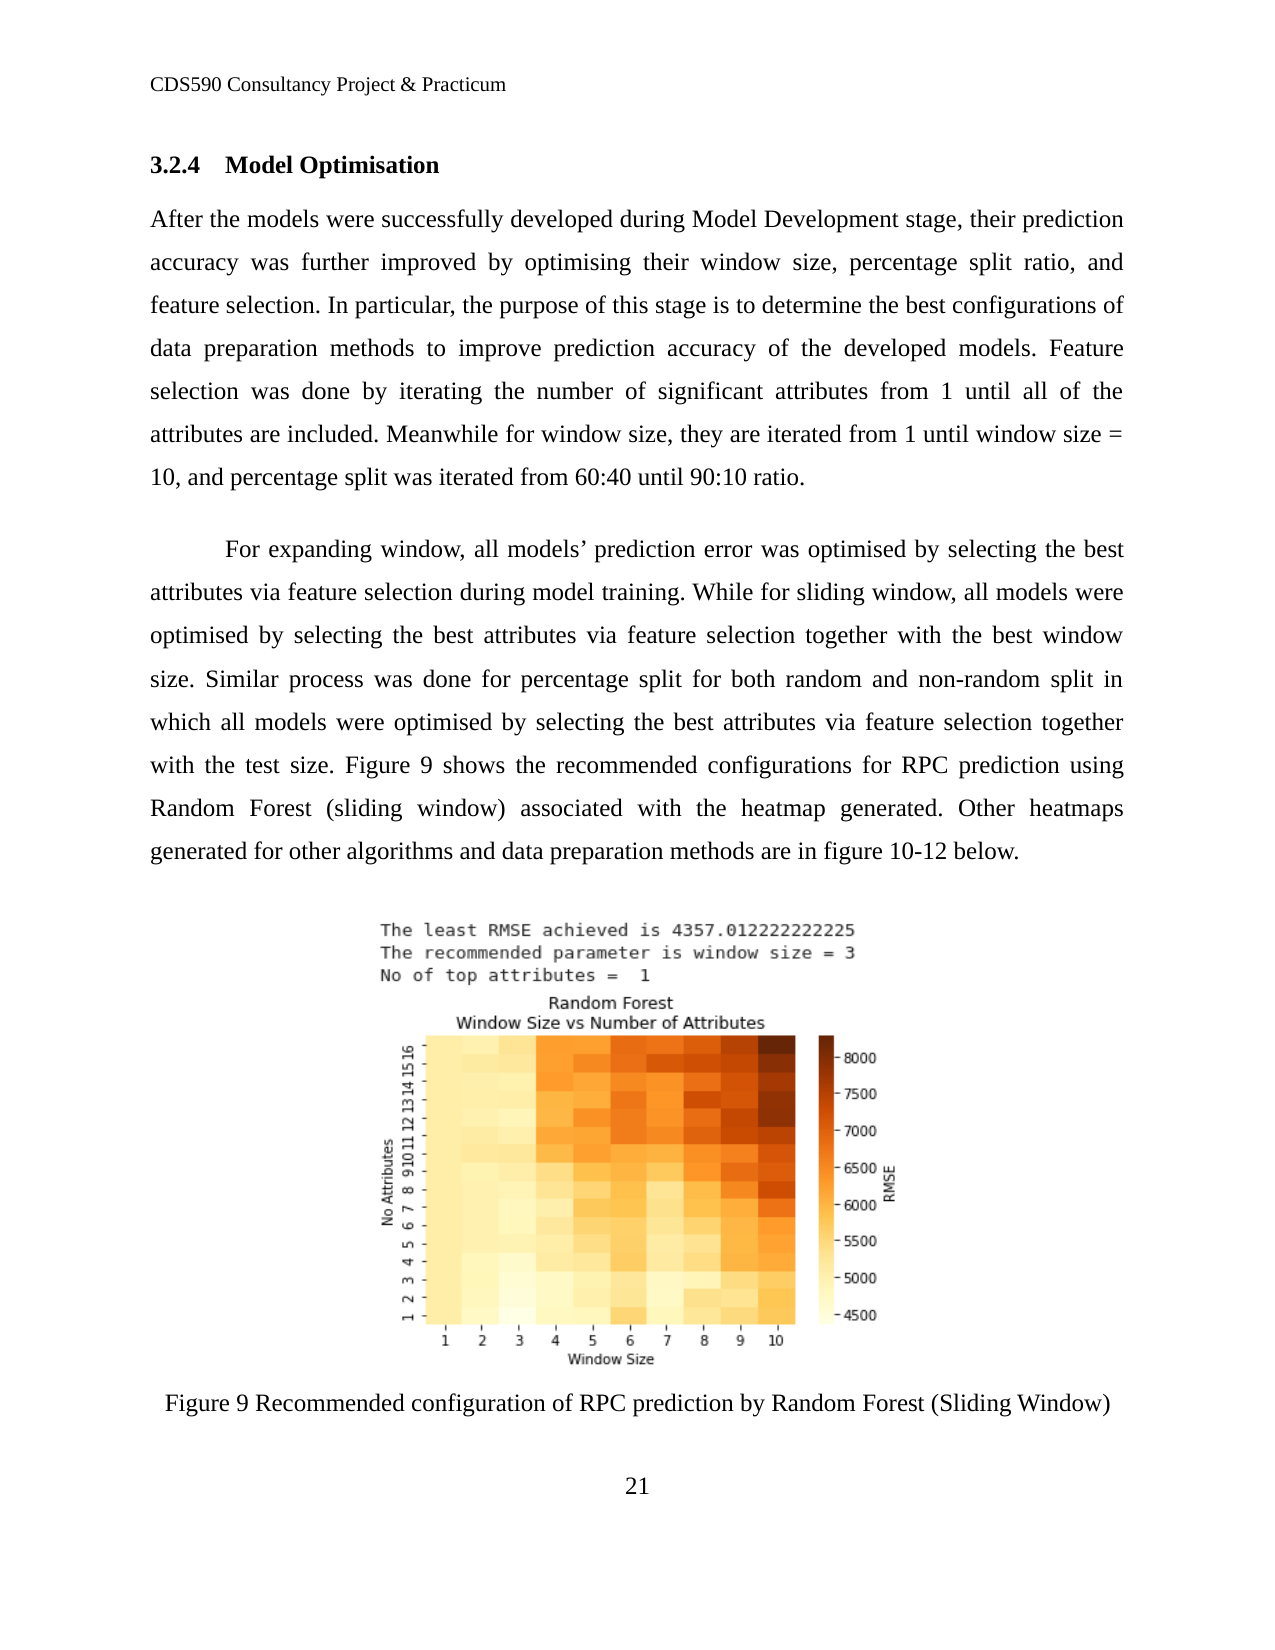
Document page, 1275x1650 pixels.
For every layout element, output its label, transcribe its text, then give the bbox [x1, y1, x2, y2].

text After the models were successfully developed during Model Development stage, their prediction accuracy was further improved by optimising their window size, percentage split ratio, and feature selection. In particular, the purpose of this stage is to determine the best configurations of data preparation methods to improve prediction accuracy of the developed models. Feature selection was done by iterating the number of significant attributes from 1 until all of the attributes are included. Meanwhile for window size, they are iterated from 1 until window size = 10, and percentage split was iterated from 60:40 until 90:10 ratio. [150, 204, 1125, 491]
text For expanding window, all models’ prediction error was optimised by selecting the best attributes via feature selection during model training. While for sliding window, all models were optimised by selecting the best attributes via feature selection together with the best window size. Similar process was done for percentage split for both random and non-random split in which all models were optimised by selecting the best attributes via feature selection together with the test size. Figure 9 shows the recommended configurations for RPC prediction using Random Forest (sliding window) associated with the heatmap generated. Other heatmaps generated for other algorithms and data preparation methods are in figure 10-12 below. [150, 534, 1125, 865]
subtitle 3.2.4 Model Optimisation [150, 150, 1125, 179]
picture [368, 911, 910, 1379]
